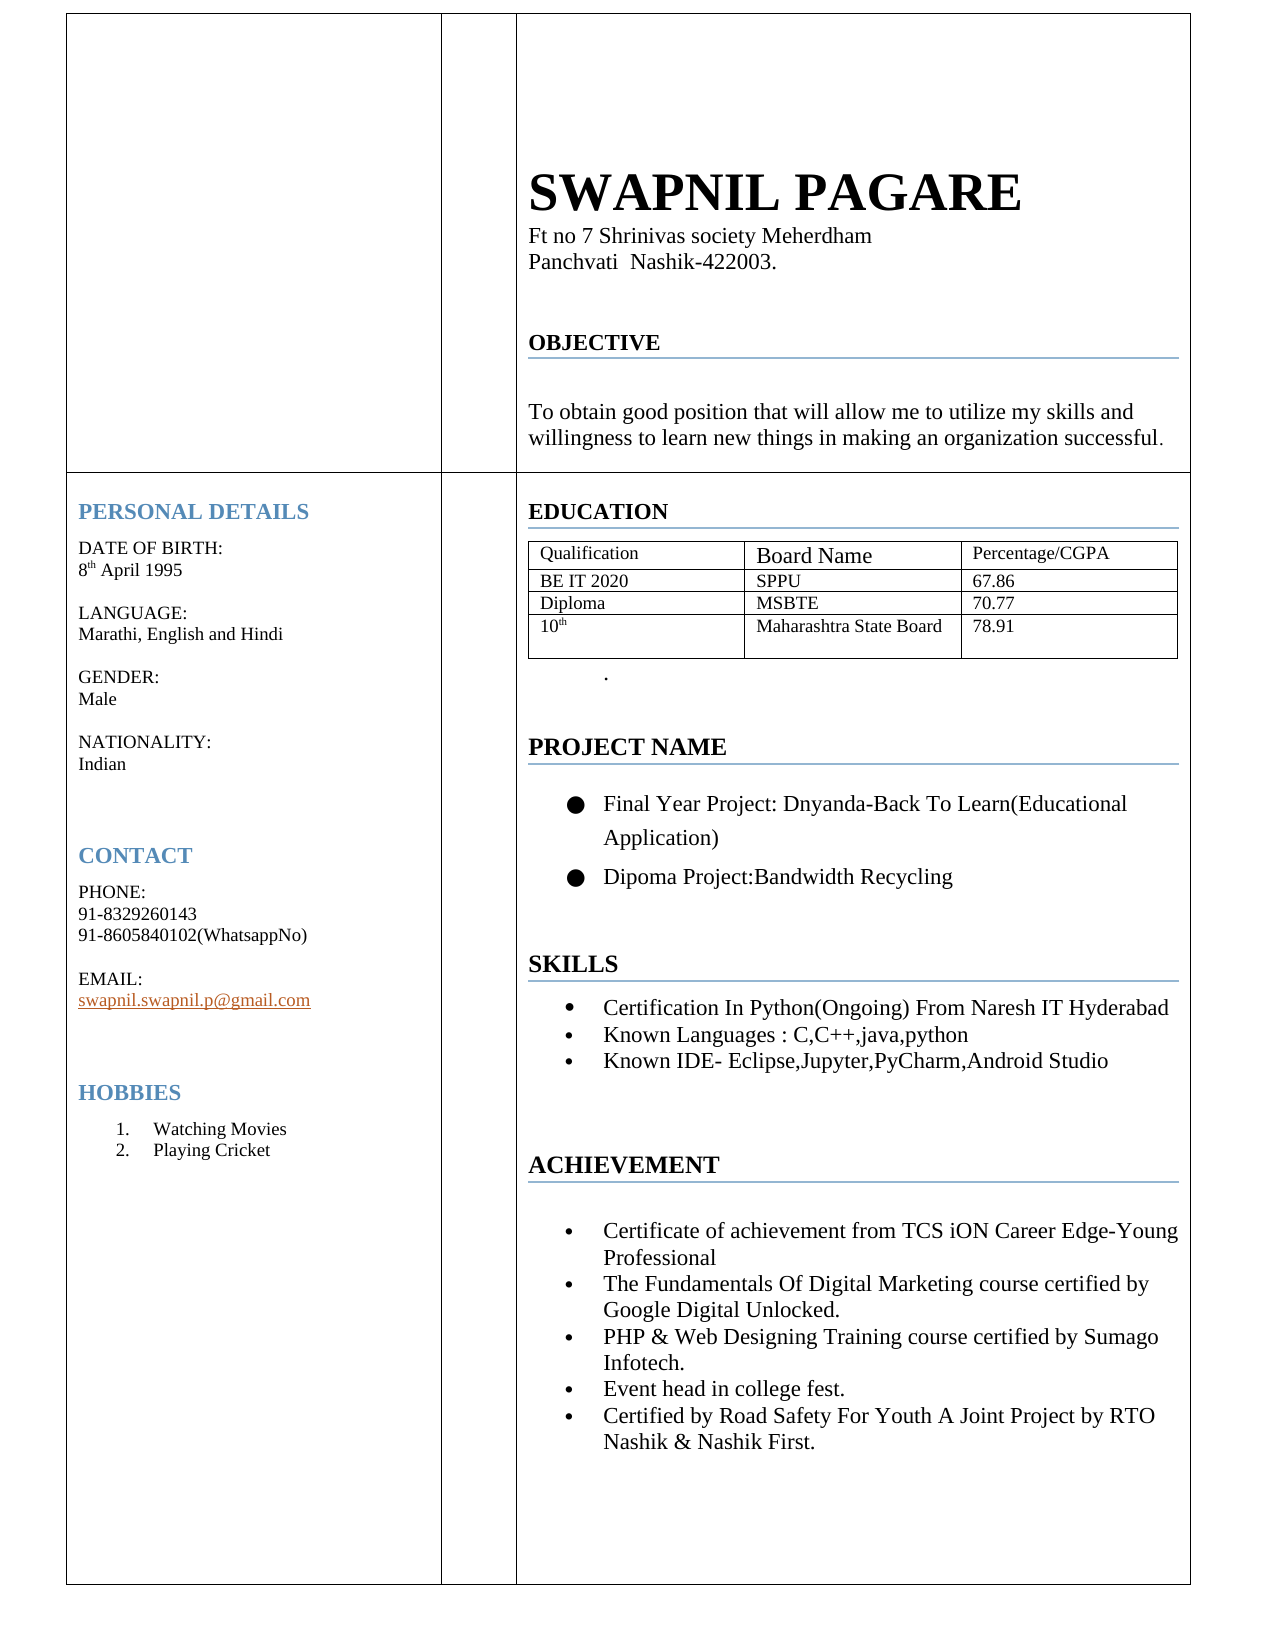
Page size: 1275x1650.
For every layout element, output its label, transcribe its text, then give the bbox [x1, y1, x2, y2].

table_header [67, 14, 441, 472]
table_header [442, 14, 516, 472]
table_cell EDUCATION . PROJECT NAME Final Year Project: Dnyanda-Back To Learn(Educational Application) Dipoma Project:Bandwidth Recycling skills Certification In Python(Ongoing) From Naresh IT Hyderabad Known Languages : C,C++,java,python Known IDE- Eclipse,Jupyter,PyCharm,Android Studio achievement Certificate of achievement from TCS iON Career Edge-Young Professional The Fundamentals Of Digital Marketing course certified by Google Digital Unlocked. PHP & Web Designing Training course certified by Sumago Infotech. Event head in college fest. Certified by Road Safety For Youth A Joint Project by RTO Nashik & Nashik First. [517, 473, 1190, 1584]
table_cell PERSONAL DETAILS DATE OF BIRTH: 8th April 1995 LANGUAGE: Marathi, English and Hindi GENDER: Male NATIONALITY: Indian Contact PHONE: 91-8329260143 91-8605840102(WhatsappNo) EMAIL: swapnil.swapnil.p@gmail.com Hobbies Watching Movies Playing Cricket [67, 473, 441, 1584]
table_cell [442, 473, 516, 1584]
table_header Swapnil Pagare Ft no 7 Shrinivas society Meherdham Panchvati Nashik-422003. OBJECTIVE To obtain good position that will allow me to utilize my skills and willingness to learn new things in making an organization successful. [517, 14, 1190, 472]
